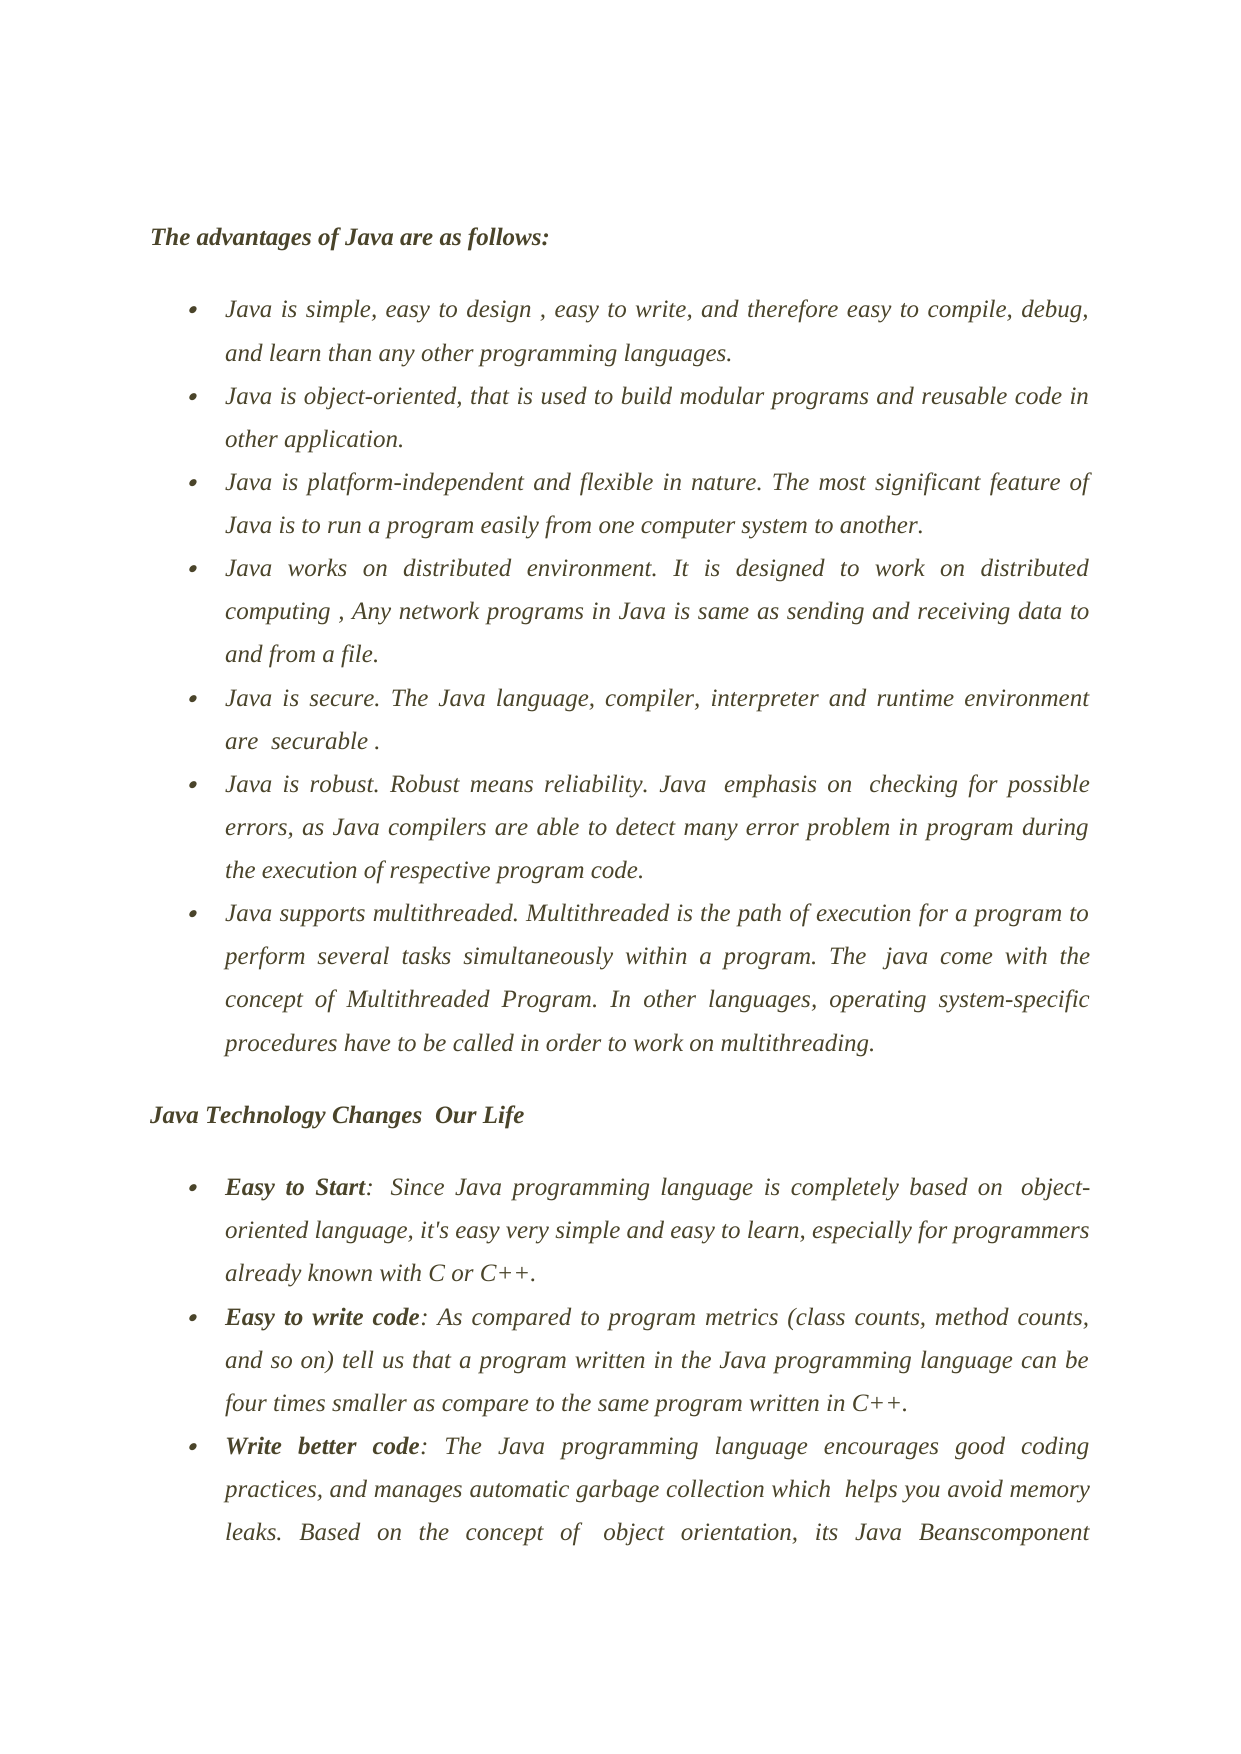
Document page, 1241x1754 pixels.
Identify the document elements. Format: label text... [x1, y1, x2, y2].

list Java works on distributed environment. It is designed to work on distributed computing , Any network programs in Java is same as sending and receiving data to and from a file. [187, 553, 1090, 668]
list Easy to write code: As compared to program metrics (class counts, method counts, and so on) tell us that a program written in the Java programming language can be four times smaller as compare to the same program written in C++. [187, 1302, 1090, 1417]
text Java Technology Changes Our Life [150, 1100, 1090, 1129]
list Easy to Start: Since Java programming language is completely based on object-oriented language, it's easy very simple and easy to learn, especially for programmers already known with C or C++. [187, 1172, 1090, 1287]
list Java is simple, easy to design , easy to write, and therefore easy to compile, debug, and learn than any other programming languages. [187, 294, 1090, 366]
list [187, 1431, 1090, 1546]
list Java is object-oriented, that is used to build modular programs and reusable code in other application. [187, 381, 1090, 453]
list Java is secure. The Java language, compiler, interpreter and runtime environment are securable . [187, 683, 1090, 754]
list Java is platform-independent and flexible in nature. The most significant feature of Java is to run a program easily from one computer system to another. [187, 467, 1090, 539]
text The advantages of Java are as follows: [150, 222, 1090, 251]
list Java is robust. Robust means reliability. Java emphasis on checking for possible errors, as Java compilers are able to detect many error problem in program during the execution of respective program code. [187, 769, 1090, 884]
list Java supports multithreaded. Multithreaded is the path of execution for a program to perform several tasks simultaneously within a program. The java come with the concept of Multithreaded Program. In other languages, operating system-specific procedures have to be called in order to work on multithreading. [187, 898, 1090, 1056]
